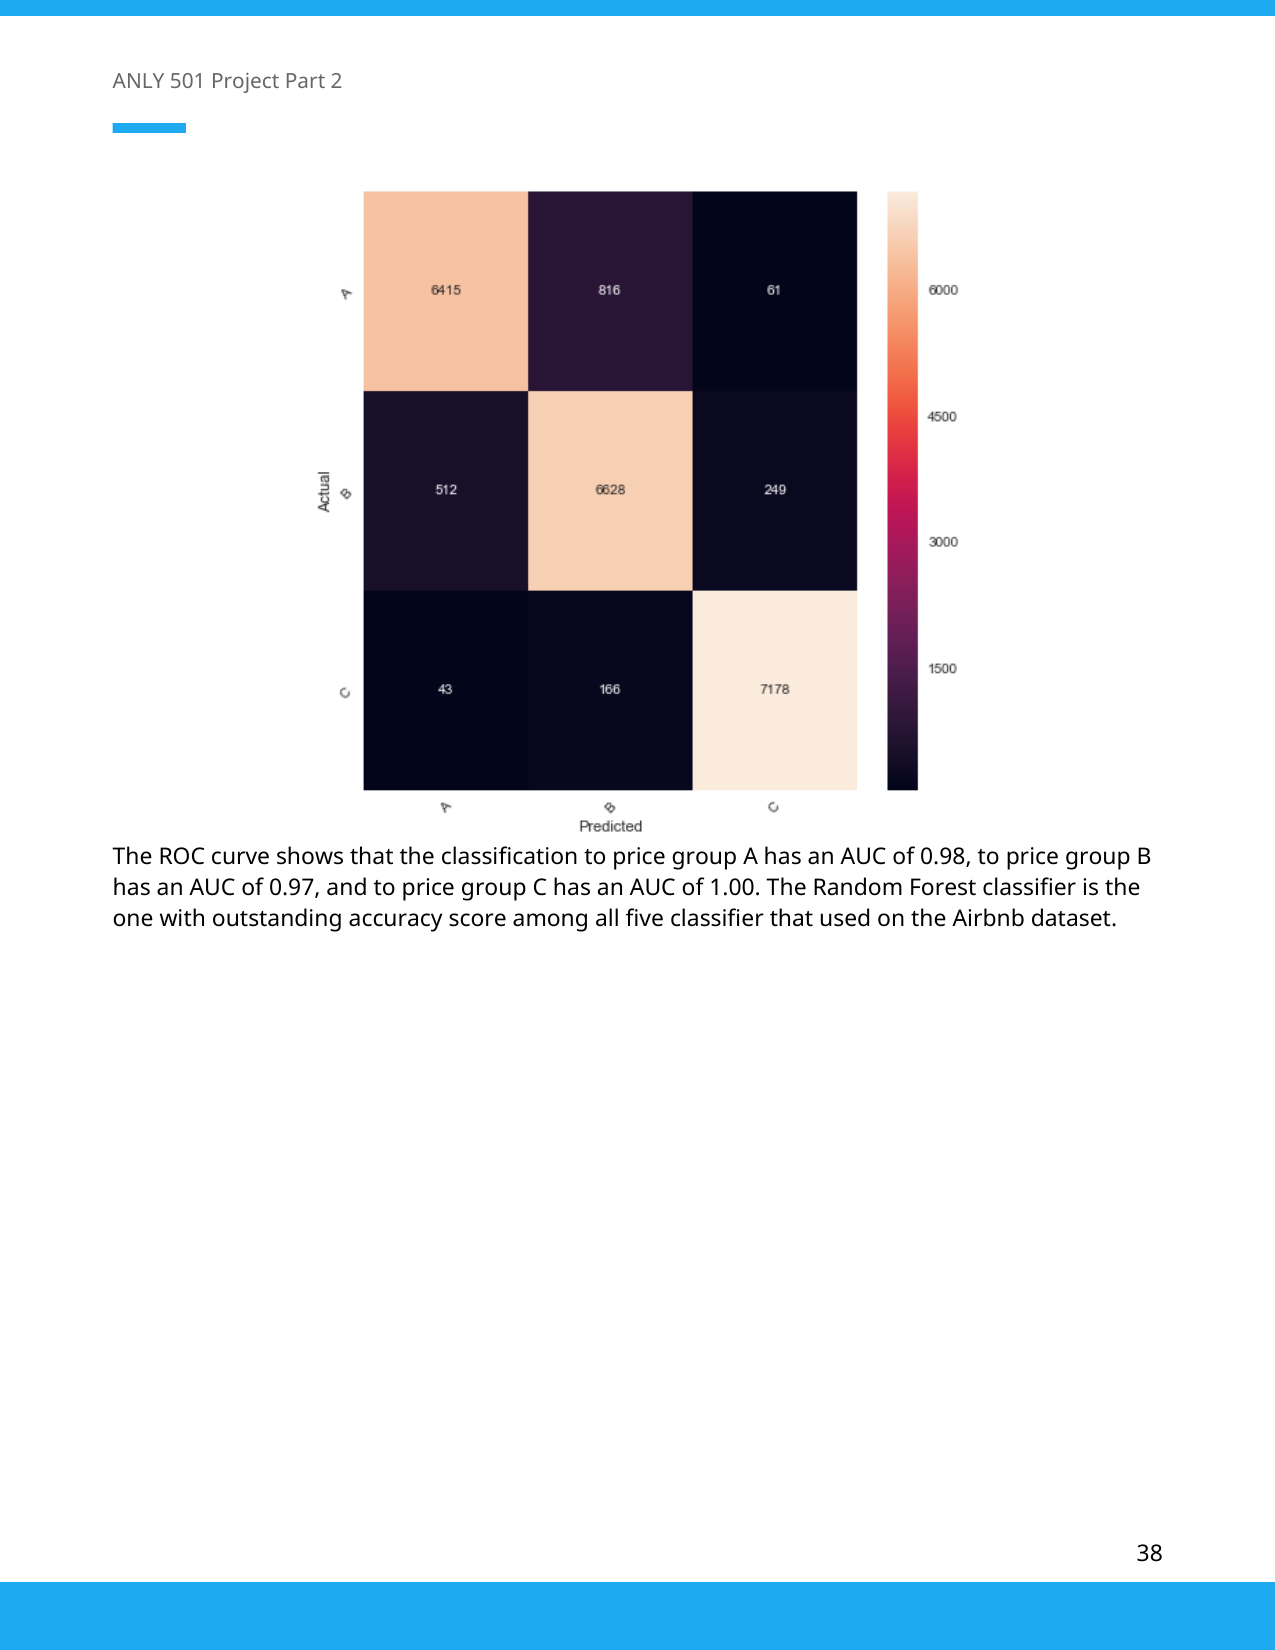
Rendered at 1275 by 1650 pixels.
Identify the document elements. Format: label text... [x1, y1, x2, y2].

picture [0, 0, 1275, 16]
picture [112, 123, 186, 133]
picture [0, 1582, 1275, 1650]
picture [303, 160, 972, 840]
text The ROC curve shows that the classification to price group A has an AUC of 0.98, to price group B has an AUC of 0.97, and to price group C has an AUC of 1.00. The Random Forest classifier is the one with outstanding accuracy score among all five classifier that used on the Airbnb dataset. [112, 839, 1162, 933]
